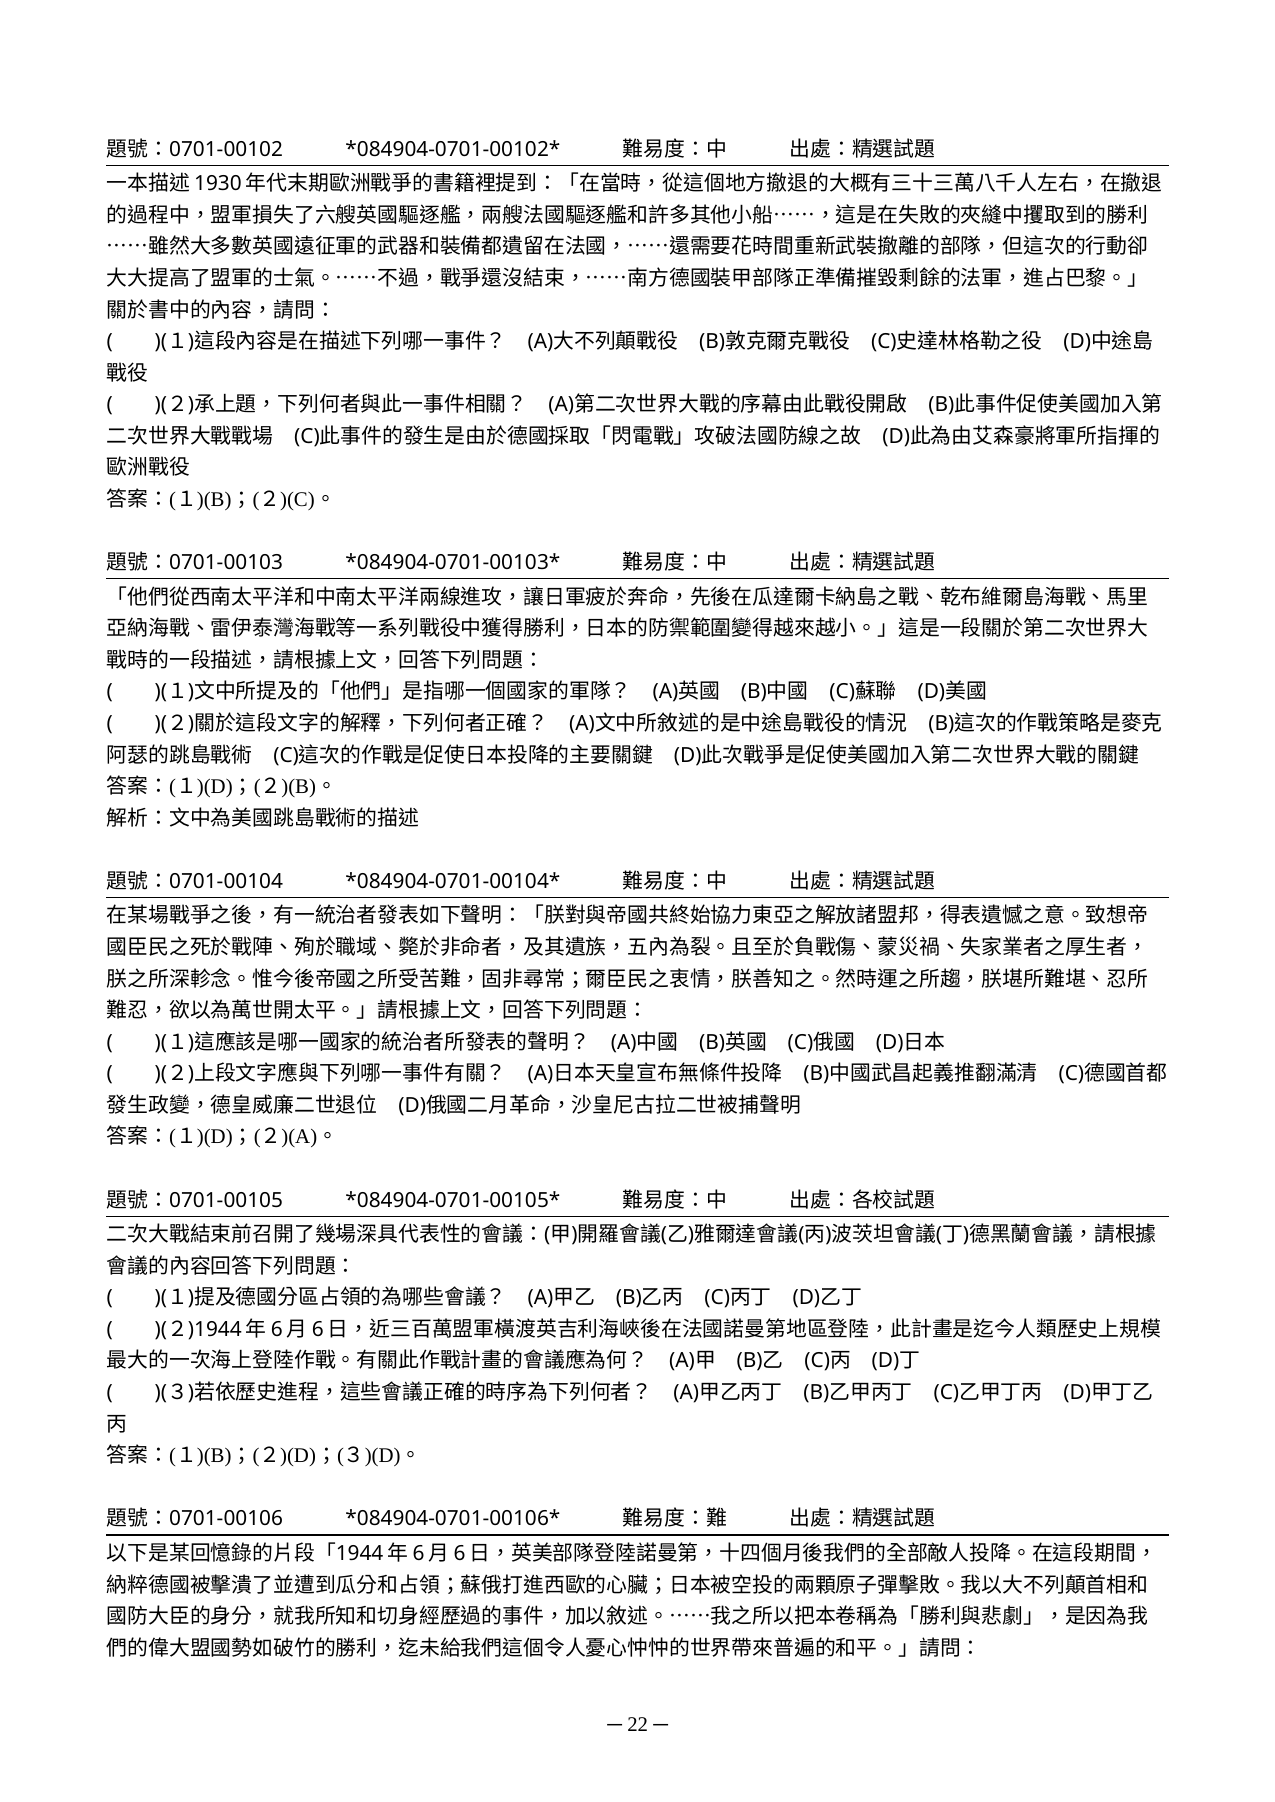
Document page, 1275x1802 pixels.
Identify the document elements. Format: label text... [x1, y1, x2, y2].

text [106, 1536, 1169, 1662]
text 一本描述1930年代末期歐洲戰爭的書籍裡提到：「在當時，從這個地方撤退的大概有三十三萬八千人左右，在撤退的過程中，盟軍損失了六艘英國驅逐艦，兩艘法國驅逐艦和許多其他小船……，這是在失敗的夾縫中攫取到的勝利……雖然大多數英國遠征軍的武器和裝備都遺留在法國，……還需要花時間重新武裝撤離的部隊，但這次的行動卻大大提高了盟軍的士氣。……不過，戰爭還沒結束，……南方德國裝甲部隊正準備摧毀剩餘的法軍，進占巴黎。」關於書中的內容，請問： ( )(１)這段內容是在描述下列哪一事件？ (A)大不列顛戰役 (B)敦克爾克戰役 (C)史達林格勒之役 (D)中途島戰役 ( )(２)承上題，下列何者與此一事件相關？ (A)第二次世界大戰的序幕由此戰役開啟 (B)此事件促使美國加入第二次世界大戰戰場 (C)此事件的發生是由於德國採取「閃電戰」攻破法國防線之故 (D)此為由艾森豪將軍所指揮的歐洲戰役 [106, 166, 1169, 482]
text 「他們從西南太平洋和中南太平洋兩線進攻，讓日軍疲於奔命，先後在瓜達爾卡納島之戰、乾布維爾島海戰、馬里亞納海戰、雷伊泰灣海戰等一系列戰役中獲得勝利，日本的防禦範圍變得越來越小。」這是一段關於第二次世界大戰時的一段描述，請根據上文，回答下列問題： ( )(１)文中所提及的「他們」是指哪一個國家的軍隊？ (A)英國 (B)中國 (C)蘇聯 (D)美國 ( )(２)關於這段文字的解釋，下列何者正確？ (A)文中所敘述的是中途島戰役的情況 (B)這次的作戰策略是麥克阿瑟的跳島戰術 (C)這次的作戰是促使日本投降的主要關鍵 (D)此次戰爭是促使美國加入第二次世界大戰的關鍵 [106, 579, 1169, 769]
text 答案：(１)(D)；(２)(B)。 [106, 769, 1169, 800]
text 答案：(１)(B)；(２)(D)；(３)(D)。 [106, 1438, 1169, 1469]
text 答案：(１)(D)；(２)(A)。 [106, 1119, 1169, 1151]
text 二次大戰結束前召開了幾場深具代表性的會議：(甲)開羅會議(乙)雅爾達會議(丙)波茨坦會議(丁)德黑蘭會議，請根據會議的內容回答下列問題： ( )(１)提及德國分區占領的為哪些會議？ (A)甲乙 (B)乙丙 (C)丙丁 (D)乙丁 ( )(２)1944年6月6日，近三百萬盟軍橫渡英吉利海峽後在法國諾曼第地區登陸，此計畫是迄今人類歷史上規模最大的一次海上登陸作戰。有關此作戰計畫的會議應為何？ (A)甲 (B)乙 (C)丙 (D)丁 ( )(３)若依歷史進程，這些會議正確的時序為下列何者？ (A)甲乙丙丁 (B)乙甲丙丁 (C)乙甲丁丙 (D)甲丁乙丙 [106, 1217, 1169, 1438]
text 題號：0701-00102 *084904-0701-00102* 難易度：中 出處：精選試題 [106, 131, 1169, 165]
text 題號：0701-00106 *084904-0701-00106* 難易度：難 出處：精選試題 [106, 1501, 1169, 1534]
text 題號：0701-00105 *084904-0701-00105* 難易度：中 出處：各校試題 [106, 1182, 1169, 1216]
text 題號：0701-00103 *084904-0701-00103* 難易度：中 出處：精選試題 [106, 545, 1169, 578]
text 在某場戰爭之後，有一統治者發表如下聲明：「朕對與帝國共終始協力東亞之解放諸盟邦，得表遺憾之意。致想帝國臣民之死於戰陣、殉於職域、斃於非命者，及其遺族，五內為裂。且至於負戰傷、蒙災禍、失家業者之厚生者，朕之所深軫念。惟今後帝國之所受苦難，固非尋常；爾臣民之衷情，朕善知之。然時運之所趨，朕堪所難堪、忍所難忍，欲以為萬世開太平。」請根據上文，回答下列問題： ( )(１)這應該是哪一國家的統治者所發表的聲明？ (A)中國 (B)英國 (C)俄國 (D)日本 ( )(２)上段文字應與下列哪一事件有關？ (A)日本天皇宣布無條件投降 (B)中國武昌起義推翻滿清 (C)德國首都發生政變，德皇威廉二世退位 (D)俄國二月革命，沙皇尼古拉二世被捕聲明 [106, 898, 1169, 1119]
text 答案：(１)(B)；(２)(C)。 [106, 482, 1169, 513]
text 解析：文中為美國跳島戰術的描述 [106, 800, 1169, 832]
text 題號：0701-00104 *084904-0701-00104* 難易度：中 出處：精選試題 [106, 863, 1169, 897]
